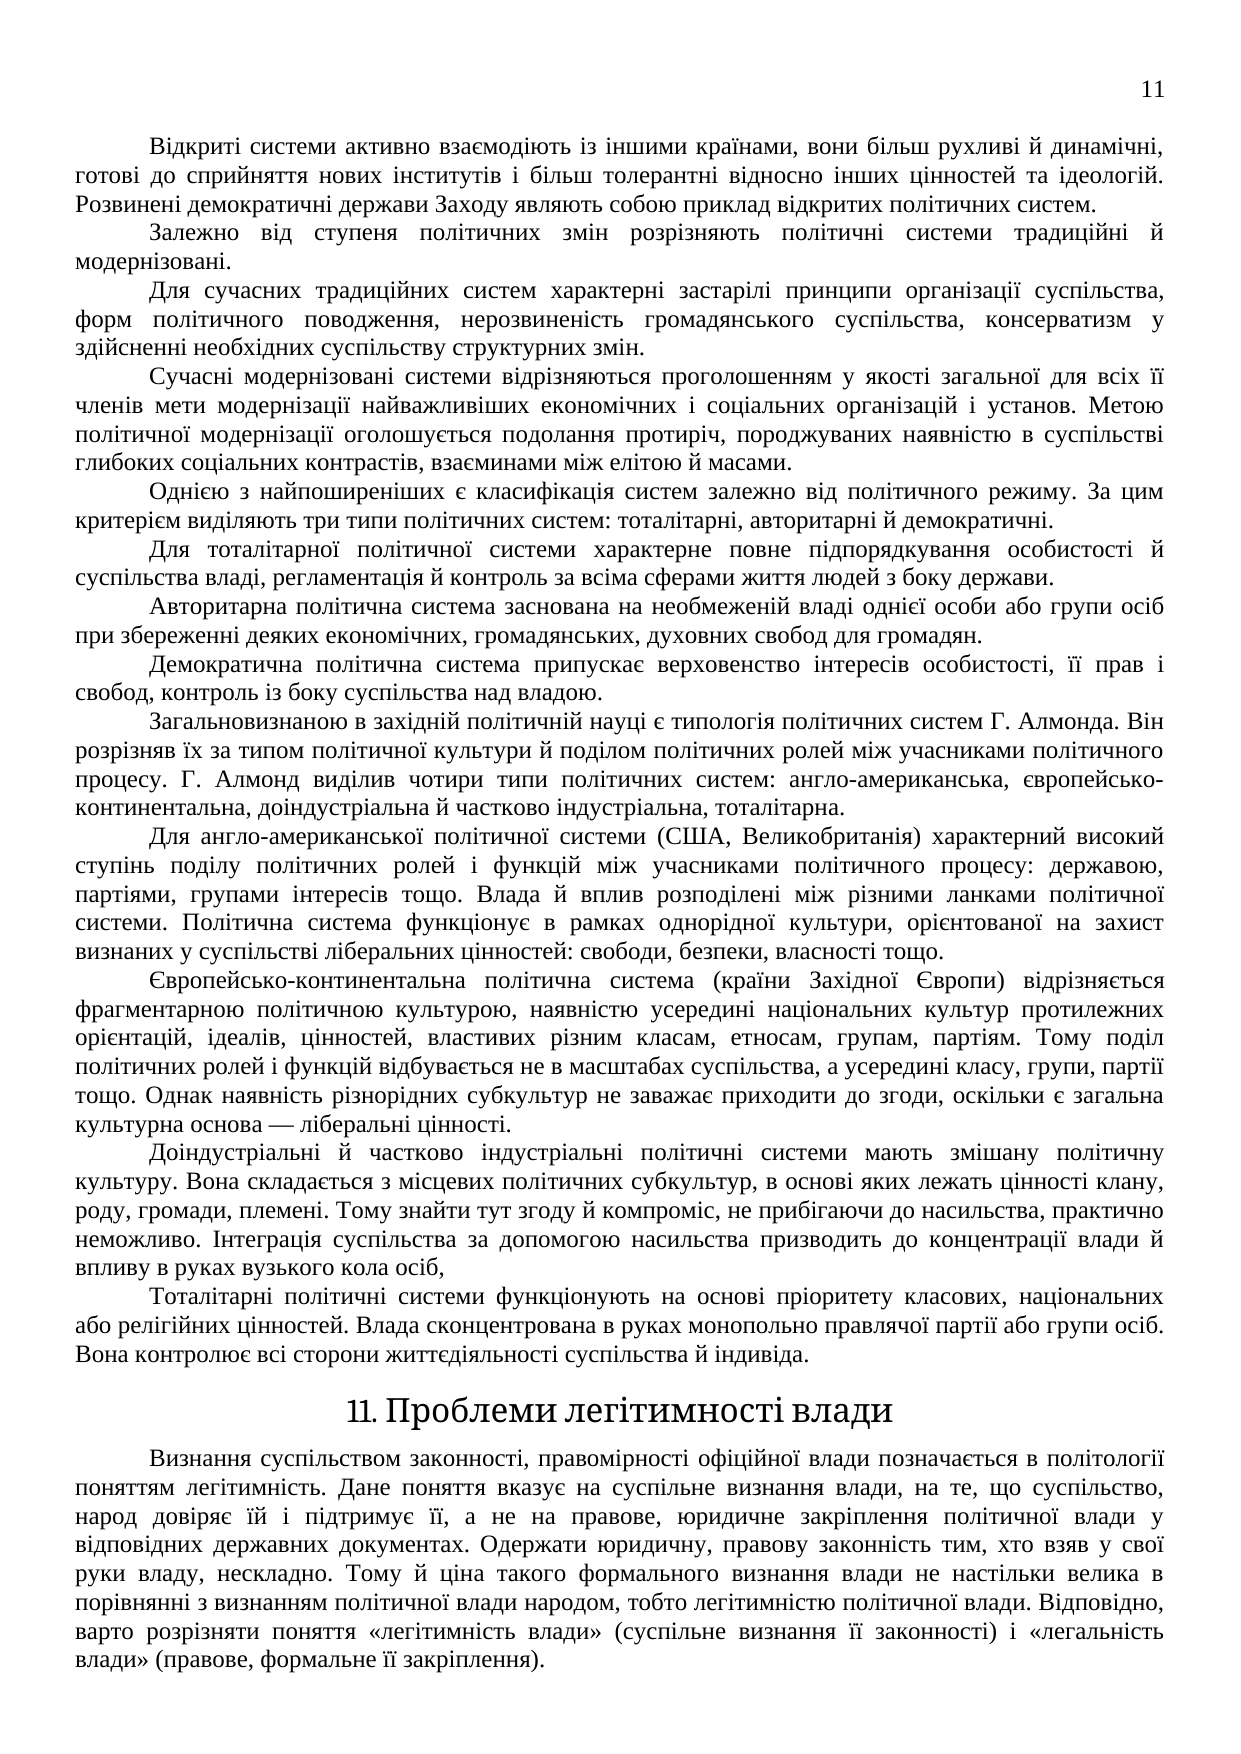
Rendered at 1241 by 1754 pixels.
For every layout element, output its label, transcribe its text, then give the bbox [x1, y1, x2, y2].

text Для англо-американської політичної системи (США, Великобританія) характерний високий ступінь поділу політичних ролей і функцій між учасниками політичного процесу: державою, партіями, групами інтересів тощо. Влада й вплив розподілені між різними ланками політичної системи. Політична система функціонує в рамках однорідної культури, орієнтованої на захист визнаних у суспільстві ліберальних цінностей: свободи, безпеки, власності тощо. [75, 821, 1165, 965]
subtitle 11. Проблеми легітимності влади [75, 1392, 1165, 1431]
text Тоталітарні політичні системи функціонують на основі пріоритету класових, національних або релігійних цінностей. Влада сконцентрована в руках монопольно правлячої партії або групи осіб. Вона контролює всі сторони життєдіяльності суспільства й індивіда. [75, 1281, 1165, 1367]
text Для сучасних традиційних систем характерні застарілі принципи організації суспільства, форм політичного поводження, нерозвиненість громадянського суспільства, консерватизм у здійсненні необхідних суспільству структурних змін. [75, 275, 1165, 361]
text Для тоталітарної політичної системи характерне повне підпорядкування особистості й суспільства владі, регламентація й контроль за всіма сферами життя людей з боку держави. [75, 534, 1165, 591]
text Залежно від ступеня політичних змін розрізняють політичні системи традиційні й модернізовані. [75, 217, 1165, 275]
text Визнання суспільством законності, правомірності офіційної влади позначається в політології поняттям легітимність. Дане поняття вказує на суспільне визнання влади, на те, що суспільство, народ довіряє їй і підтримує її, а не на правове, юридичне закріплення політичної влади у відповідних державних документах. Одержати юридичну, правову законність тим, хто взяв у свої руки владу, нескладно. Тому й ціна такого формального визнання влади не настільки велика в порівнянні з визнанням політичної влади народом, тобто легітимністю політичної влади. Відповідно, варто розрізняти поняття «легітимність влади» (суспільне визнання її законності) і «легальність влади» (правове, формальне її закріплення). [75, 1443, 1165, 1673]
text Європейсько-континентальна політична система (країни Західної Європи) відрізняється фрагментарною політичною культурою, наявністю усередині національних культур протилежних орієнтацій, ідеалів, цінностей, властивих різним класам, етносам, групам, партіям. Тому поділ політичних ролей і функцій відбувається не в масштабах суспільства, а усередині класу, групи, партії тощо. Однак наявність різнорідних субкультур не заважає приходити до згоди, оскільки є загальна культурна основа — ліберальні цінності. [75, 965, 1165, 1137]
text Однією з найпоширеніших є класифікація систем залежно від політичного режиму. За цим критерієм виділяють три типи політичних систем: тоталітарні, авторитарні й демократичні. [75, 476, 1165, 534]
text Доіндустріальні й частково індустріальні політичні системи мають змішану політичну культуру. Вона складається з місцевих політичних субкультур, в основі яких лежать цінності клану, роду, громади, племені. Тому знайти тут згоду й компроміс, не прибігаючи до насильства, практично неможливо. Інтеграція суспільства за допомогою насильства призводить до концентрації влади й впливу в руках вузького кола осіб, [75, 1137, 1165, 1281]
text Сучасні модернізовані системи відрізняються проголошенням у якості загальної для всіх її членів мети модернізації найважливіших економічних і соціальних організацій і установ. Метою політичної модернізації оголошується подолання протиріч, породжуваних наявністю в суспільстві глибоких соціальних контрастів, взаєминами між елітою й масами. [75, 361, 1165, 476]
text Загальновизнаною в західній політичній науці є типологія політичних систем Г. Алмонда. Він розрізняв їх за типом політичної культури й поділом політичних ролей між учасниками політичного процесу. Г. Алмонд виділив чотири типи політичних систем: англо-американська, європейсько-континентальна, доіндустріальна й частково індустріальна, тоталітарна. [75, 706, 1165, 821]
text Авторитарна політична система заснована на необмеженій владі однієї особи або групи осіб при збереженні деяких економічних, громадянських, духовних свобод для громадян. [75, 591, 1165, 649]
text Відкриті системи активно взаємодіють із іншими країнами, вони більш рухливі й динамічні, готові до сприйняття нових інститутів і більш толерантні відносно інших цінностей та ідеологій. Розвинені демократичні держави Заходу являють собою приклад відкритих політичних систем. [75, 131, 1165, 217]
text Демократична політична система припускає верховенство інтересів особистості, її прав і свобод, контроль із боку суспільства над владою. [75, 649, 1165, 706]
